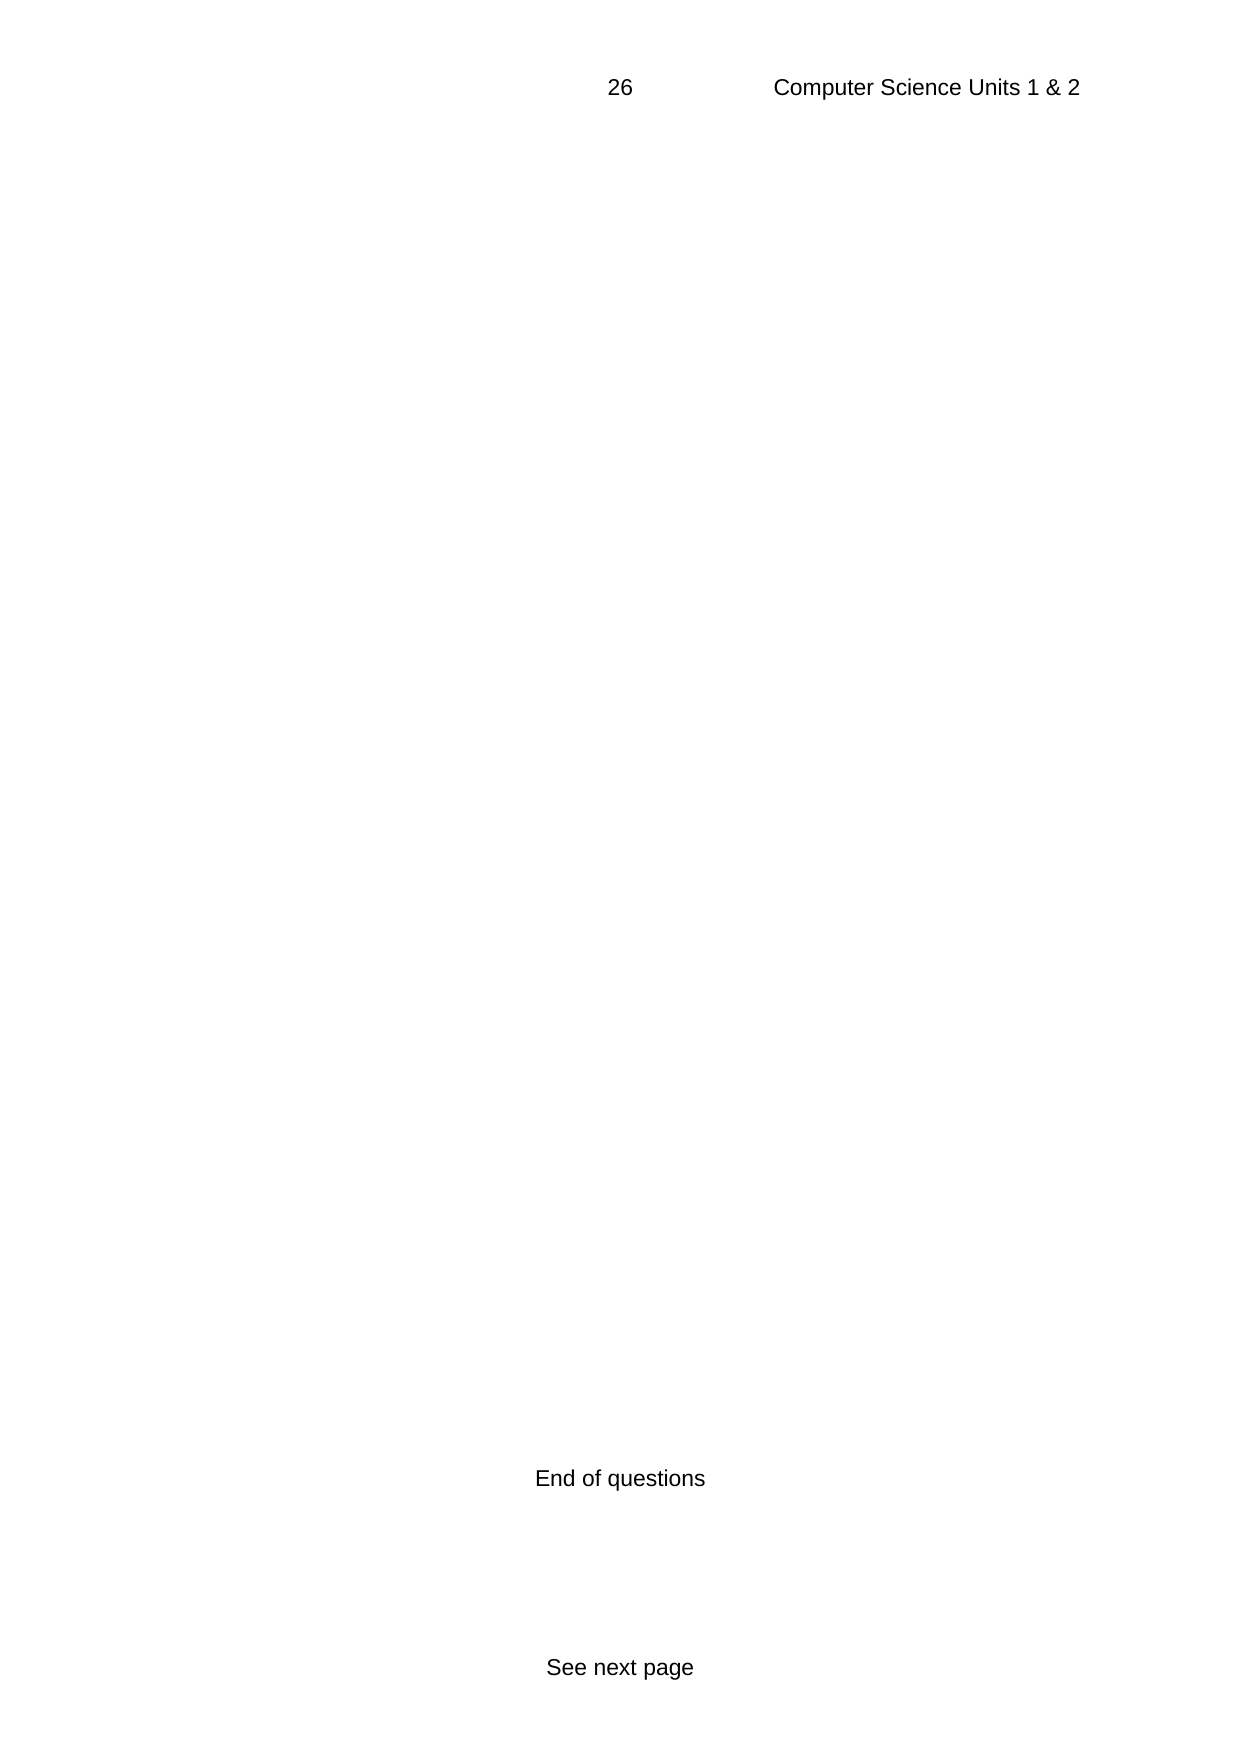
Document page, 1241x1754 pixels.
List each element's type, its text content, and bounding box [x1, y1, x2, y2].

text End of questions [150, 1465, 1090, 1491]
